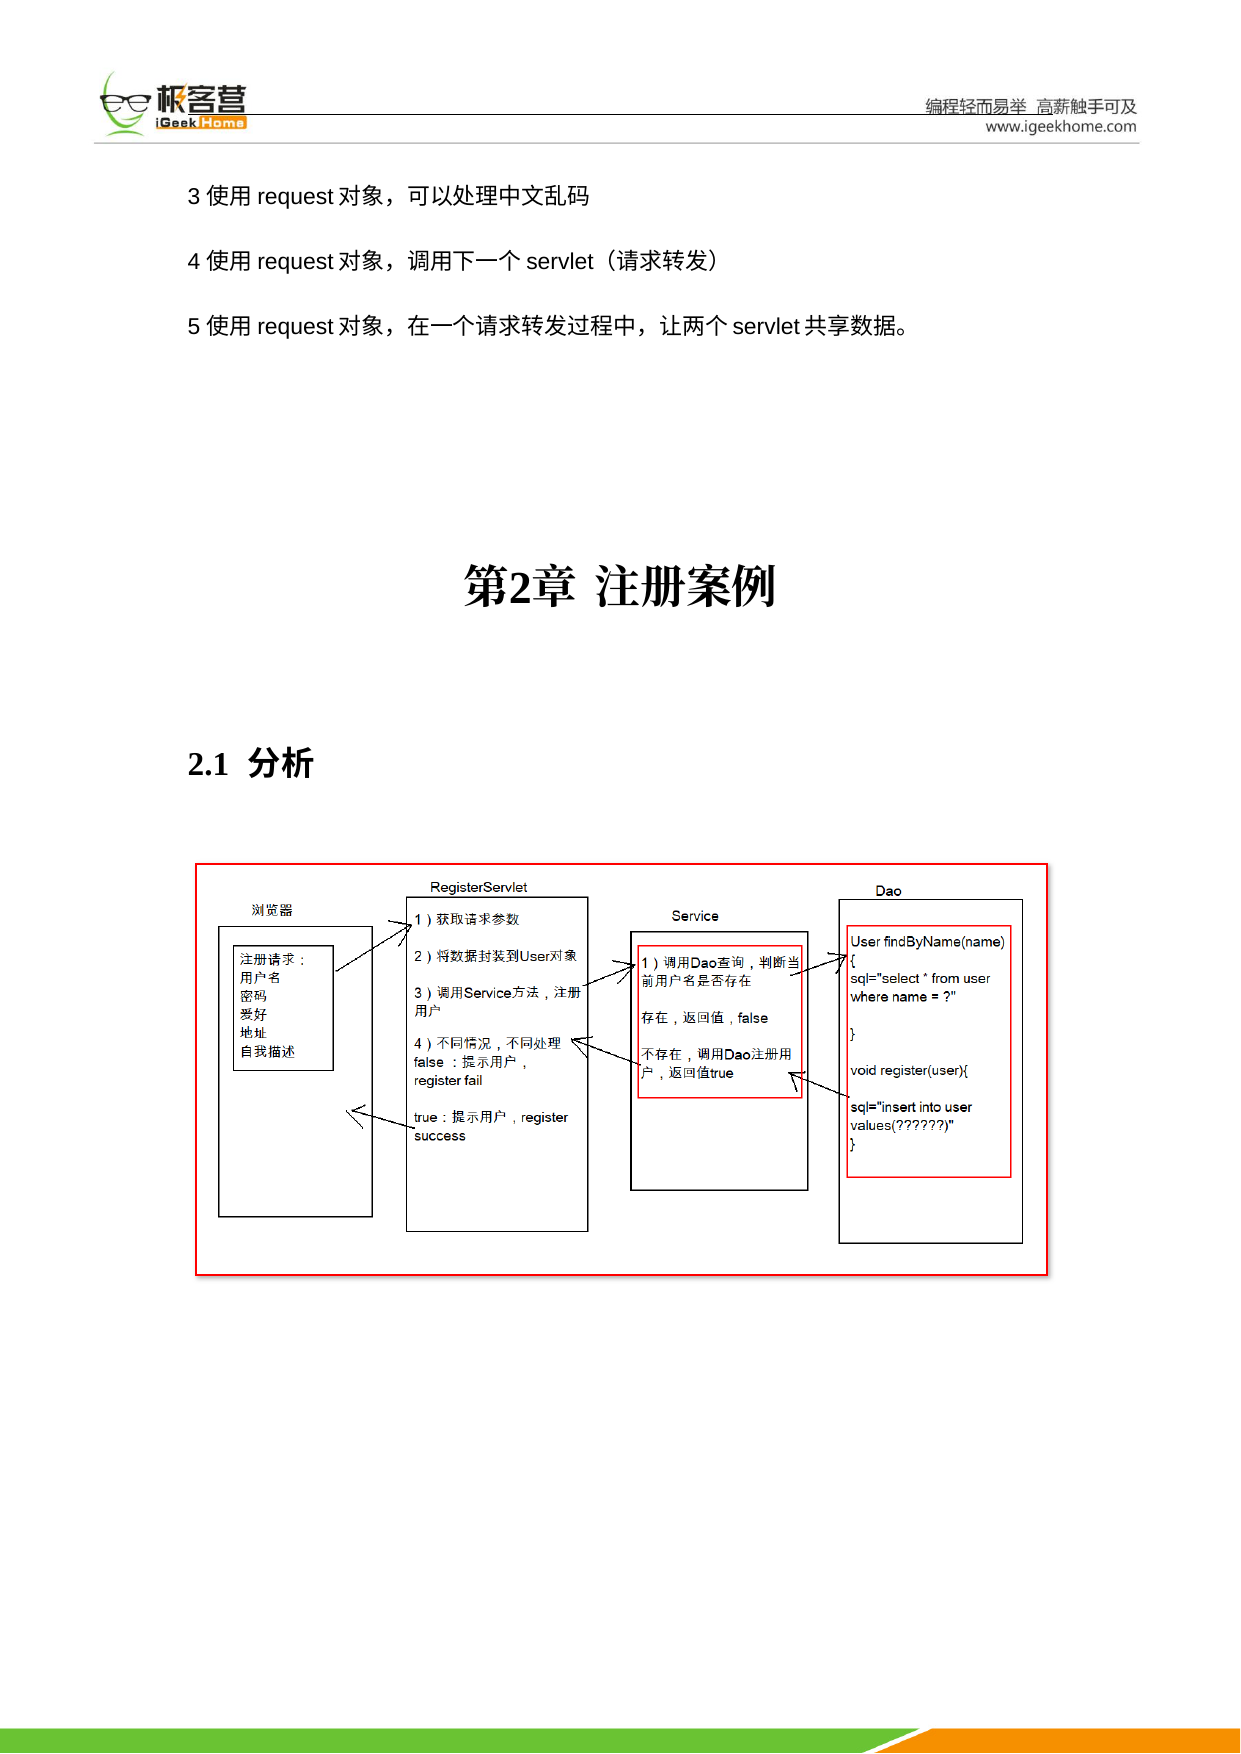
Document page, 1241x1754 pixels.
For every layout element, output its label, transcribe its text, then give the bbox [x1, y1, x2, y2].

text 3 使用request对象，可以处理中文乱码 [187, 162, 1053, 227]
picture [0, 1, 1241, 151]
text 4 使用request对象，调用下一个servlet（请求转发） [187, 227, 1053, 292]
subtitle 注册案例 [187, 555, 1053, 620]
picture [0, 1690, 1241, 1753]
subtitle 分析 [187, 728, 1053, 793]
picture [187, 855, 1056, 1284]
text 5 使用request对象，在一个请求转发过程中，让两个servlet共享数据。 [187, 292, 1053, 357]
